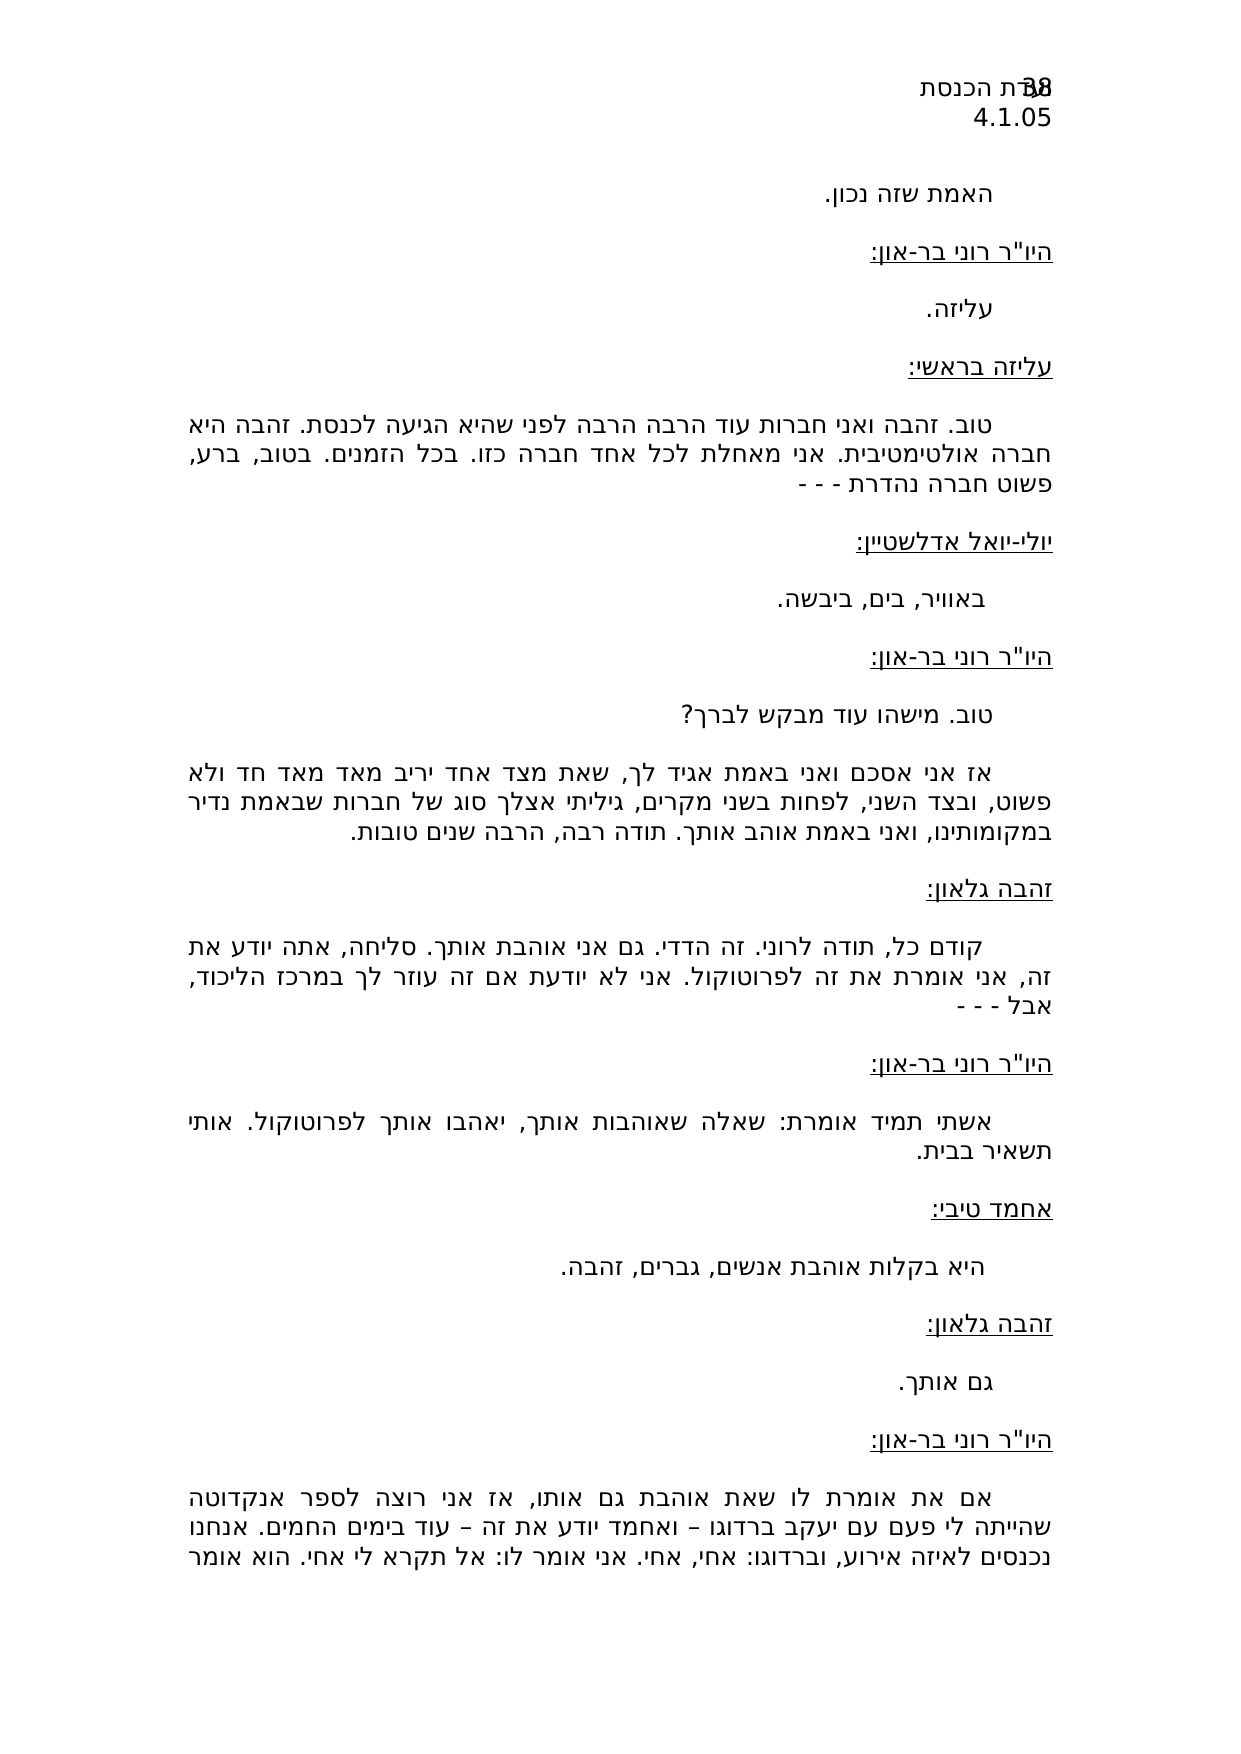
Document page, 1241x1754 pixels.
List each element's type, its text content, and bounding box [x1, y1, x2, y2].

text היו"ר רוני בר-און: [187, 1049, 1053, 1078]
text היו"ר רוני בר-און: [187, 237, 1053, 266]
text באוויר, בים, ביבשה. [187, 584, 1053, 614]
text אשתי תמיד אומרת: שאלה שאוהבות אותך, יאהבו אותך לפרוטוקול. אותי תשאיר בבית. [187, 1107, 1053, 1165]
text טוב. זהבה ואני חברות עוד הרבה הרבה לפני שהיא הגיעה לכנסת. זהבה היא חברה אולטימטיבית. אני מאחלת לכל אחד חברה כזו. בכל הזמנים. בטוב, ברע, פשוט חברה נהדרת - - - [187, 410, 1053, 498]
text אז אני אסכם ואני באמת אגיד לך, שאת מצד אחד יריב מאד מאד חד ולא פשוט, ובצד השני, לפחות בשני מקרים, גיליתי אצלך סוג של חברות שבאמת נדיר במקומותינו, ואני באמת אוהב אותך. תודה רבה, הרבה שנים טובות. [187, 758, 1053, 846]
text היא בקלות אוהבת אנשים, גברים, זהבה. [187, 1252, 1053, 1281]
text זהבה גלאון: [187, 1309, 1053, 1339]
text קודם כל, תודה לרוני. זה הדדי. גם אני אוהבת אותך. סליחה, אתה יודע את זה, אני אומרת את זה לפרוטוקול. אני לא יודעת אם זה עוזר לך במרכז הליכוד, אבל - - - [187, 932, 1053, 1020]
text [187, 1483, 1053, 1571]
text טוב. מישהו עוד מבקש לברך? [187, 700, 1053, 729]
text היו"ר רוני בר-און: [187, 642, 1053, 672]
text היו"ר רוני בר-און: [187, 1425, 1053, 1454]
text גם אותך. [187, 1367, 1053, 1397]
text האמת שזה נכון. [187, 179, 1053, 208]
text עליזה. [187, 294, 1053, 324]
text זהבה גלאון: [187, 874, 1053, 904]
text אחמד טיבי: [187, 1194, 1053, 1223]
text יולי-יואל אדלשטיין: [187, 527, 1053, 556]
text עליזה בראשי: [187, 352, 1053, 382]
